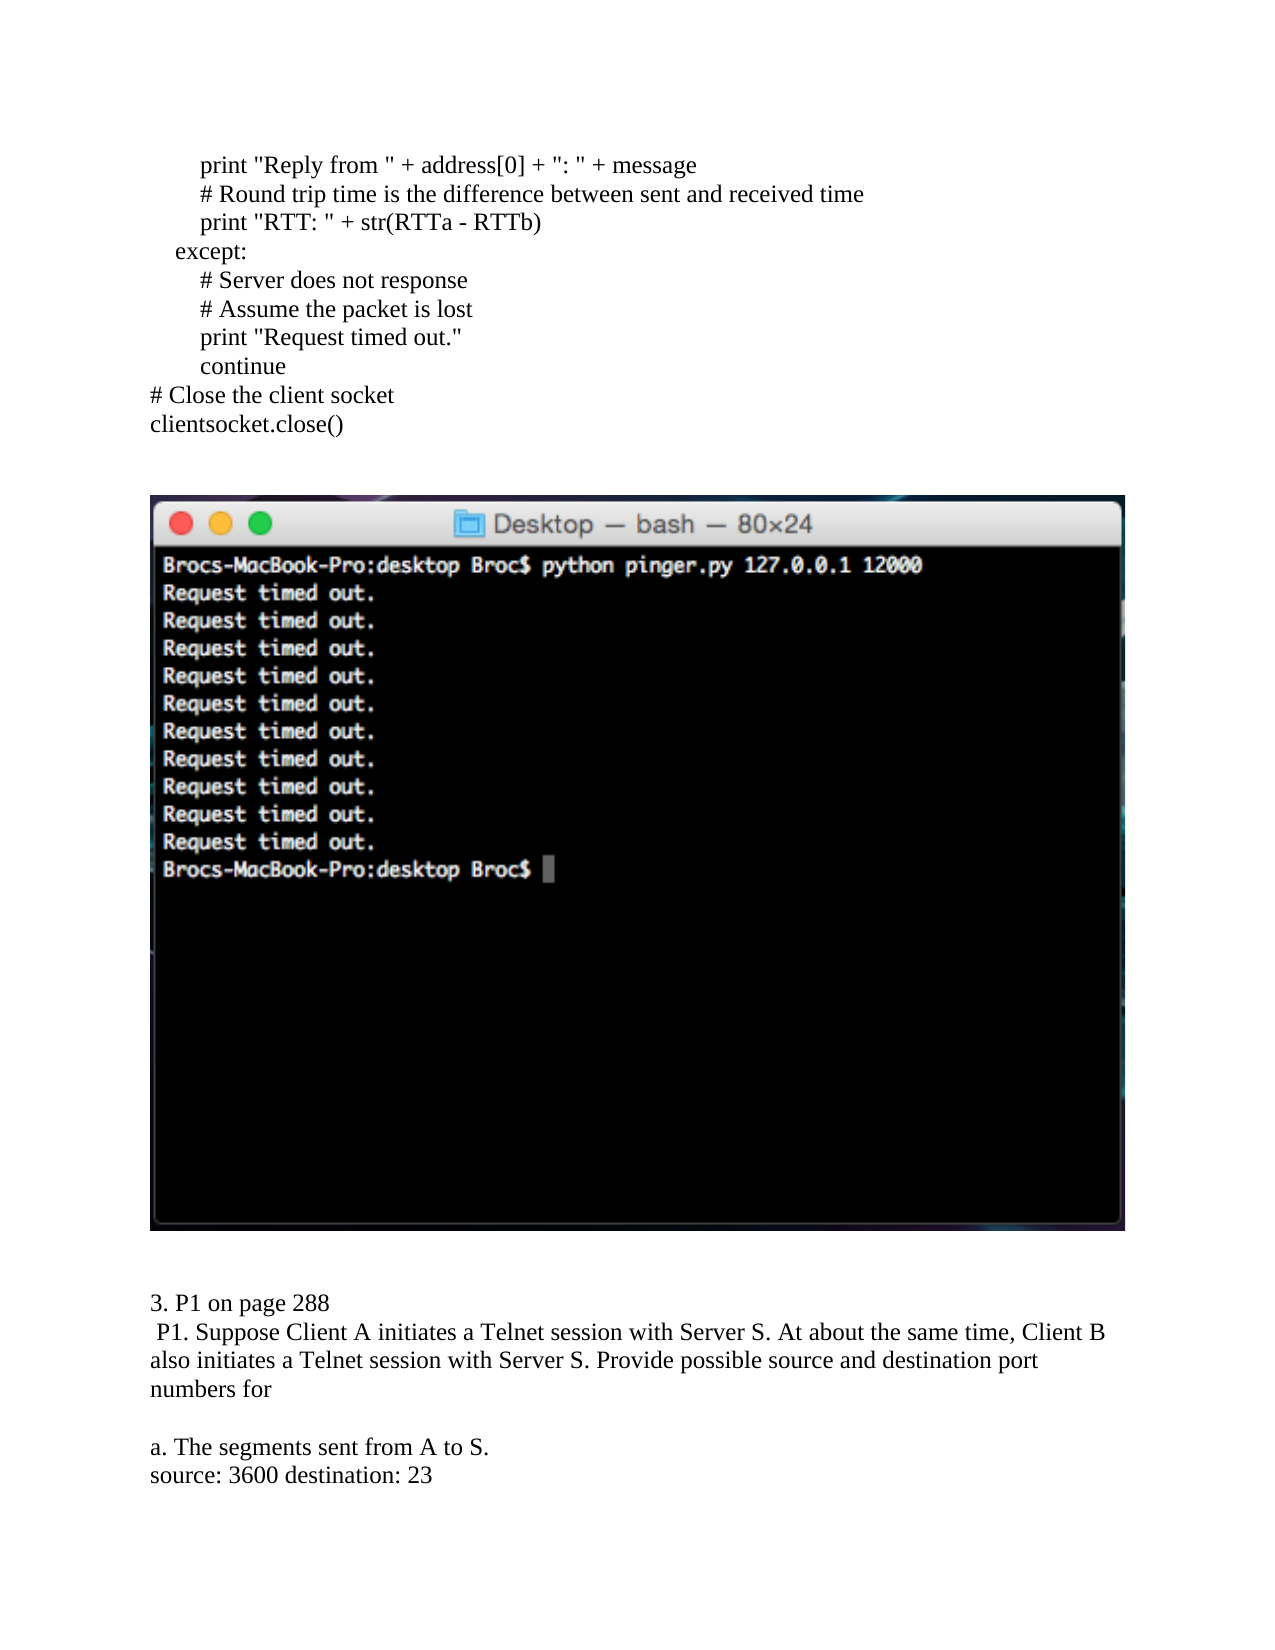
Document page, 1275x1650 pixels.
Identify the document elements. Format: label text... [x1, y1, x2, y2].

text source: 3600 destination: 23 [150, 1460, 1125, 1489]
text except: [150, 236, 1125, 265]
text print "Request timed out." [150, 322, 1125, 351]
text # Close the client socket [150, 380, 1125, 409]
text print "Reply from " + address[0] + ": " + message [150, 150, 1125, 179]
text P1. Suppose Client A initiates a Telnet session with Server S. At about the same time, Client B also initiates a Telnet session with Server S. Provide possible source and destination port numbers for [150, 1317, 1125, 1403]
picture [150, 495, 1125, 1231]
text print "RTT: " + str(RTTa - RTTb) [150, 207, 1125, 236]
text 3. P1 on page 288 [150, 1288, 1125, 1317]
text clientsocket.close() [150, 409, 1125, 437]
text continue [150, 351, 1125, 380]
text # Server does not response [150, 265, 1125, 294]
text # Assume the packet is lost [150, 294, 1125, 322]
text # Round trip time is the difference between sent and received time [150, 179, 1125, 207]
text a. The segments sent from A to S. [150, 1432, 1125, 1460]
